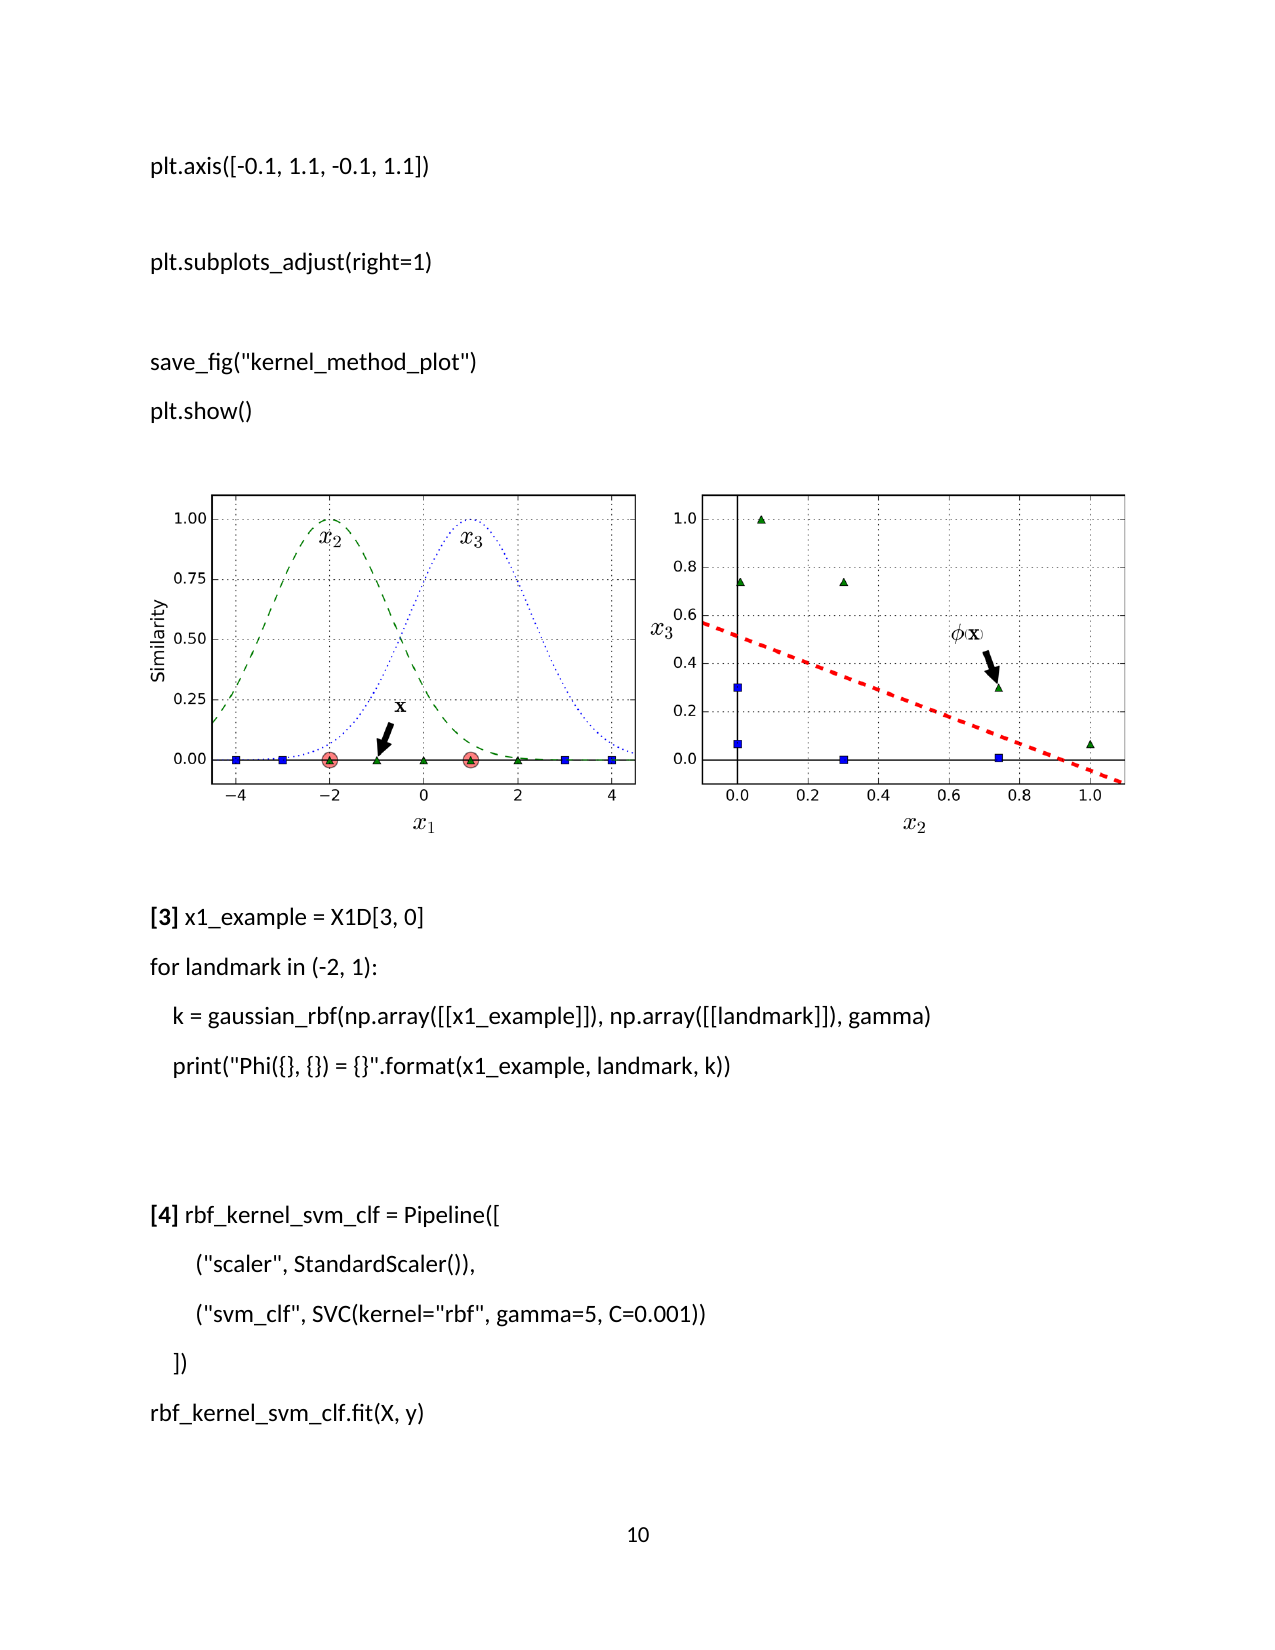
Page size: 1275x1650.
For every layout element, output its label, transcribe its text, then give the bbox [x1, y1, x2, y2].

text plt.axis([-0.1, 1.1, -0.1, 1.1]) [150, 150, 1125, 181]
text k = gaussian_rbf(np.array([[x1_example]]), np.array([[landmark]]), gamma) [150, 1001, 1125, 1031]
text [4] rbf_kernel_svm_clf = Pipeline([ [150, 1199, 1125, 1229]
text ]) [150, 1348, 1125, 1378]
picture [150, 494, 1125, 833]
text [3] x1_example = X1D[3, 0] [150, 901, 1125, 932]
text for landmark in (-2, 1): [150, 951, 1125, 981]
text ("scaler", StandardScaler()), [150, 1248, 1125, 1279]
text ("svm_clf", SVC(kernel="rbf", gamma=5, C=0.001)) [150, 1298, 1125, 1328]
text rbf_kernel_svm_clf.fit(X, y) [150, 1397, 1125, 1428]
text save_fig("kernel_method_plot") [150, 346, 1125, 376]
text print("Phi({}, {}) = {}".format(x1_example, landmark, k)) [150, 1050, 1125, 1081]
text plt.subplots_adjust(right=1) [150, 246, 1125, 277]
text plt.show() [150, 395, 1125, 426]
